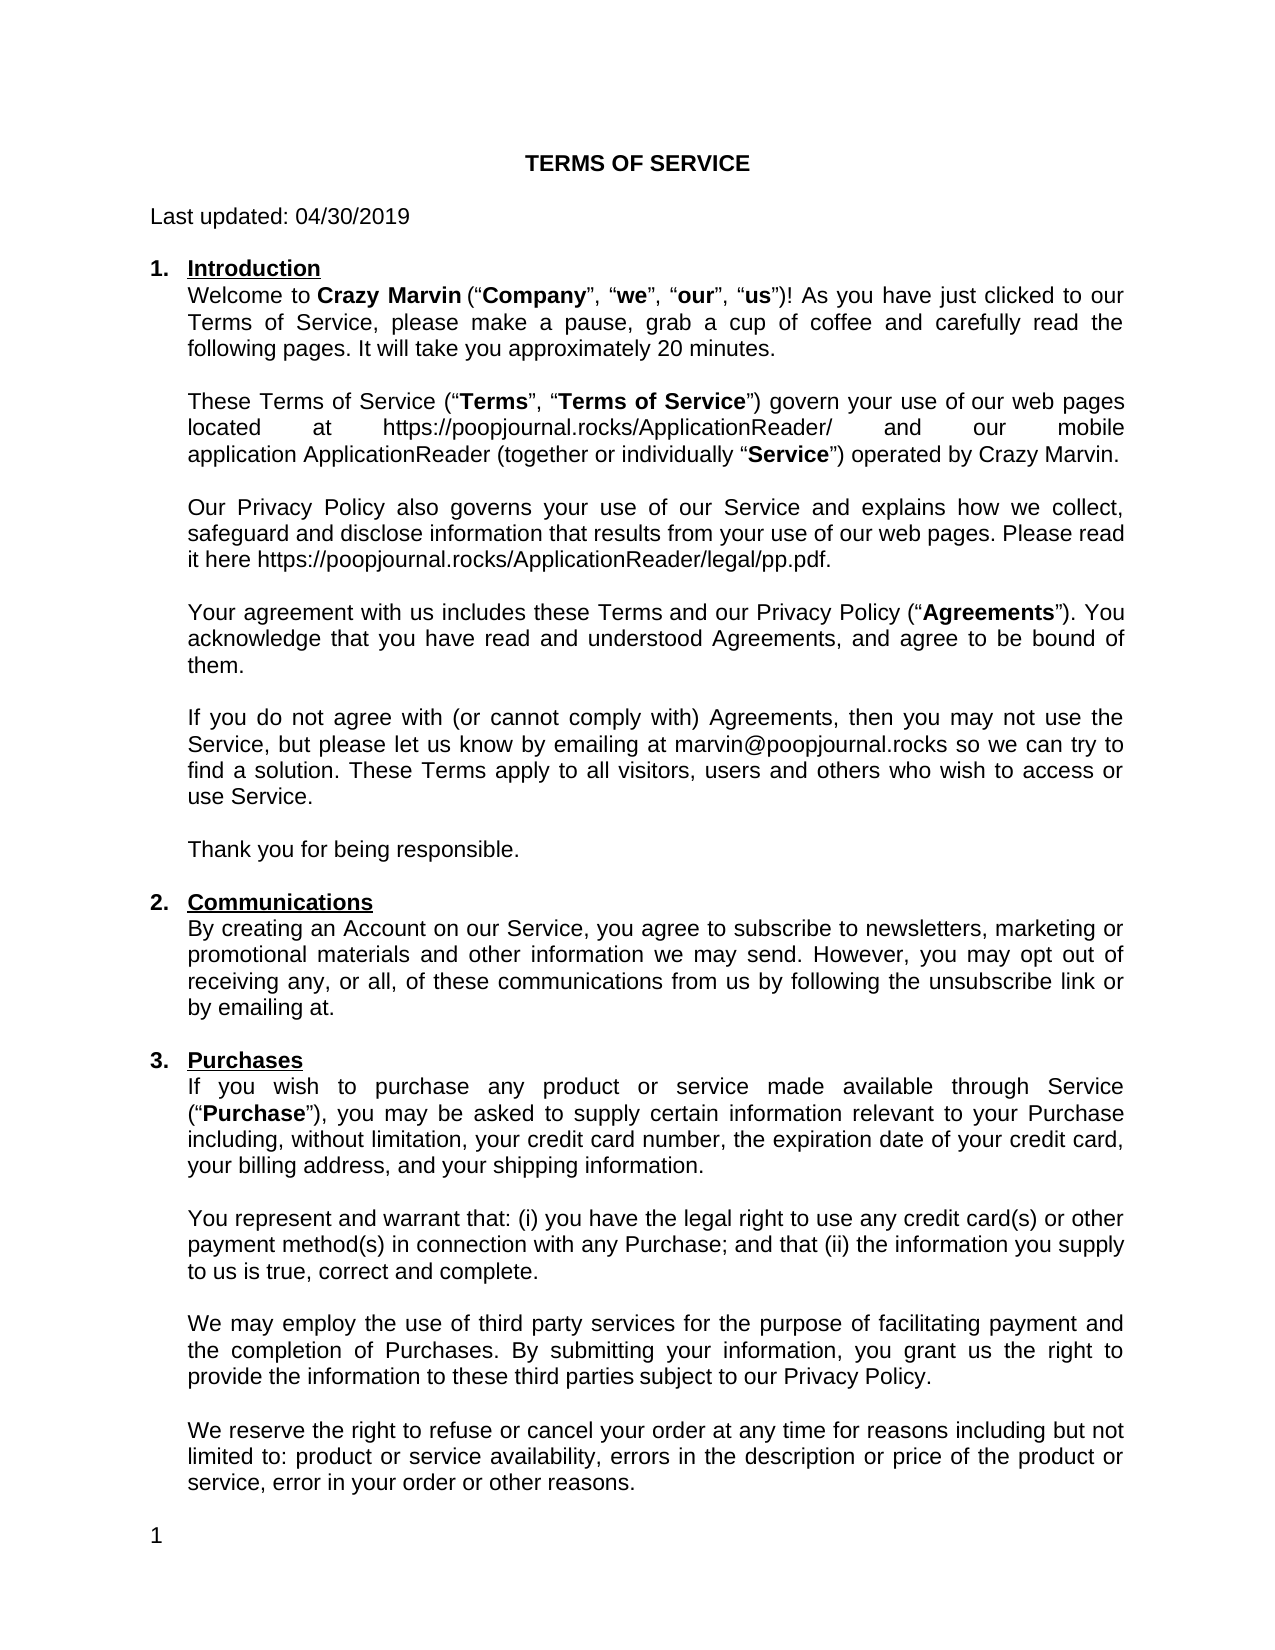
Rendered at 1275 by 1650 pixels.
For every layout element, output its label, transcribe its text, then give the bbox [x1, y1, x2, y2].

text If you do not agree with (or cannot comply with) Agreements, then you may not use the Service, but please let us know by emailing at marvin@poopjournal.rocks so we can try to find a solution. These Terms apply to all visitors, users and others who wish to access or use Service. [187, 704, 1125, 810]
text By creating an Account on our Service, you agree to subscribe to newsletters, marketing or promotional materials and other information we may send. However, you may opt out of receiving any, or all, of these communications from us by following the unsubscribe link or by emailing at. [187, 915, 1125, 1021]
text Welcome to Crazy Marvin (“Company”, “we”, “our”, “us”)! As you have just clicked to our Terms of Service, please make a pause, grab a cup of coffee and carefully read the following pages. It will take you approximately 20 minutes. [187, 282, 1125, 362]
text Last updated: 04/30/2019 [150, 203, 1125, 229]
text These Terms of Service (“Terms”, “Terms of Service”) govern your use of our web pages located at https://poopjournal.rocks/ApplicationReader/ and our mobile application ApplicationReader (together or individually “Service”) operated by Crazy Marvin. [187, 388, 1125, 467]
text We may employ the use of third party services for the purpose of facilitating payment and the completion of Purchases. By submitting your information, you grant us the right to provide the information to these third parties subject to our Privacy Policy. [187, 1310, 1125, 1390]
text Your agreement with us includes these Terms and our Privacy Policy (“Agreements”). You acknowledge that you have read and understood Agreements, and agree to be bound of them. [187, 599, 1125, 678]
text You represent and warrant that: (i) you have the legal right to use any credit card(s) or other payment method(s) in connection with any Purchase; and that (ii) the information you supply to us is true, correct and complete. [187, 1205, 1125, 1284]
list Introduction [150, 255, 1125, 282]
text We reserve the right to refuse or cancel your order at any time for reasons including but not limited to: product or service availability, errors in the description or price of the product or service, error in your order or other reasons. [187, 1417, 1125, 1496]
text Thank you for being responsible. [187, 836, 1125, 862]
text TERMS OF SERVICE [150, 150, 1125, 176]
list Communications [150, 889, 1125, 915]
text Our Privacy Policy also governs your use of our Service and explains how we collect, safeguard and disclose information that results from your use of our web pages. Please read it here https://poopjournal.rocks/ApplicationReader/legal/pp.pdf. [187, 493, 1125, 572]
list Purchases [150, 1047, 1125, 1073]
text If you wish to purchase any product or service made available through Service (“Purchase”), you may be asked to supply certain information relevant to your Purchase including, without limitation, your credit card number, the expiration date of your credit card, your billing address, and your shipping information. [187, 1073, 1125, 1179]
